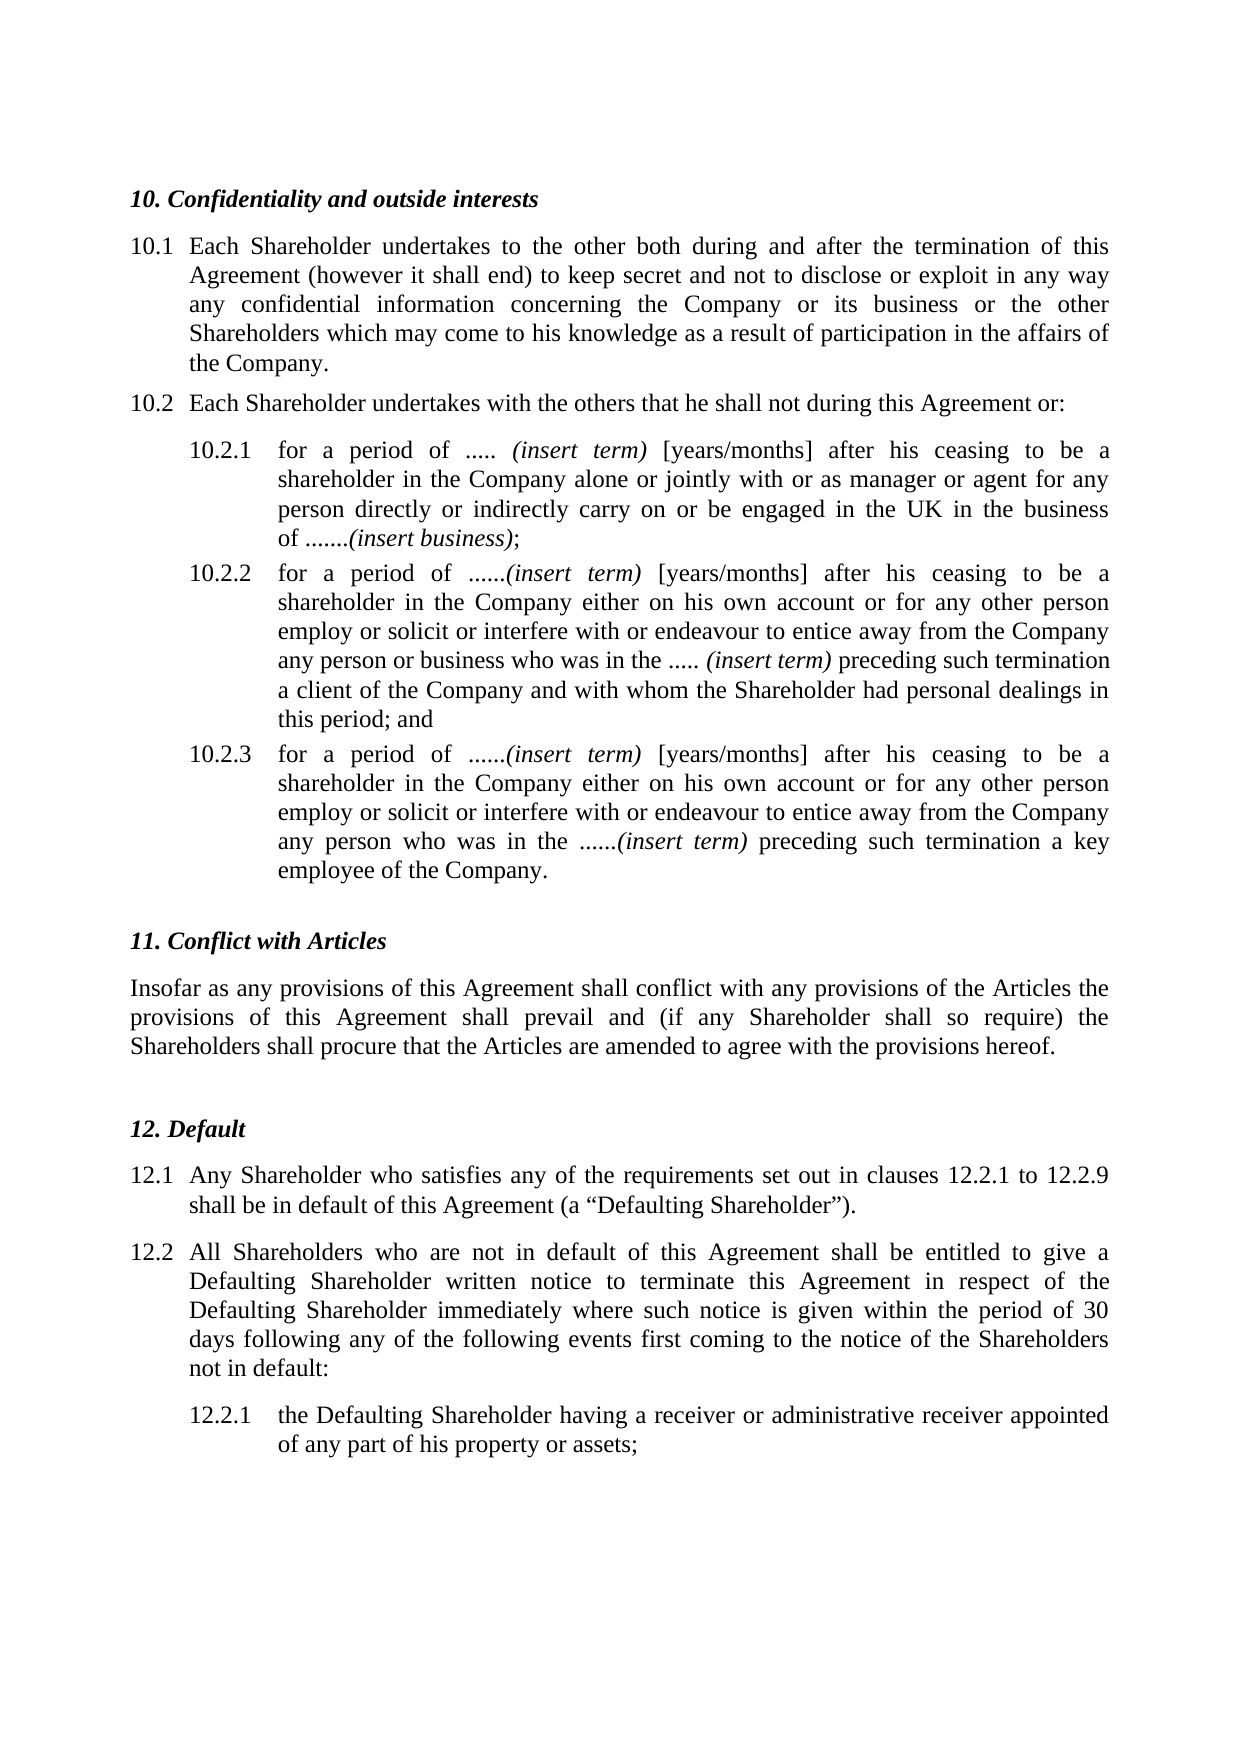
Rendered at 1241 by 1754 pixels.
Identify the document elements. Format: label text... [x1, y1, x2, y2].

text 12.2.1 the Defaulting Shareholder having a receiver or administrative receiver appointed of any part of his property or assets; [189, 1400, 1110, 1458]
text 10. Confidentiality and outside interests [130, 184, 1110, 213]
text Insofar as any provisions of this Agreement shall conflict with any provisions of the Articles the provisions of this Agreement shall prevail and (if any Shareholder shall so require) the Shareholders shall procure that the Articles are amended to agree with the provisions hereof. [130, 973, 1110, 1060]
text 12.1 Any Shareholder who satisfies any of the requirements set out in clauses 12.2.1 to 12.2.9 shall be in default of this Agreement (a “Defaulting Shareholder”). [130, 1160, 1110, 1218]
text 11. Conflict with Articles [130, 926, 1110, 955]
text 10.2.2 for a period of ......(insert term) [years/months] after his ceasing to be a shareholder in the Company either on his own account or for any other person employ or solicit or interfere with or endeavour to entice away from the Company any person or business who was in the ..... (insert term) preceding such termination a client of the Company and with whom the Shareholder had personal dealings in this period; and [189, 558, 1110, 733]
text 10.2.1 for a period of ..... (insert term) [years/months] after his ceasing to be a shareholder in the Company alone or jointly with or as manager or agent for any person directly or indirectly carry on or be engaged in the UK in the business of .......(insert business); [189, 435, 1110, 552]
text 12. Default [130, 1113, 1110, 1142]
text 10.1 Each Shareholder undertakes to the other both during and after the termination of this Agreement (however it shall end) to keep secret and not to disclose or exploit in any way any confidential information concerning the Company or its business or the other Shareholders which may come to his knowledge as a result of participation in the affairs of the Company. [130, 231, 1110, 376]
text 10.2 Each Shareholder undertakes with the others that he shall not during this Agreement or: [130, 388, 1110, 417]
text 12.2 All Shareholders who are not in default of this Agreement shall be entitled to give a Defaulting Shareholder written notice to terminate this Agreement in respect of the Defaulting Shareholder immediately where such notice is given within the period of 30 days following any of the following events first coming to the notice of the Shareholders not in default: [130, 1236, 1110, 1382]
text 10.2.3 for a period of ......(insert term) [years/months] after his ceasing to be a shareholder in the Company either on his own account or for any other person employ or solicit or interfere with or endeavour to entice away from the Company any person who was in the ......(insert term) preceding such termination a key employee of the Company. [189, 738, 1110, 884]
